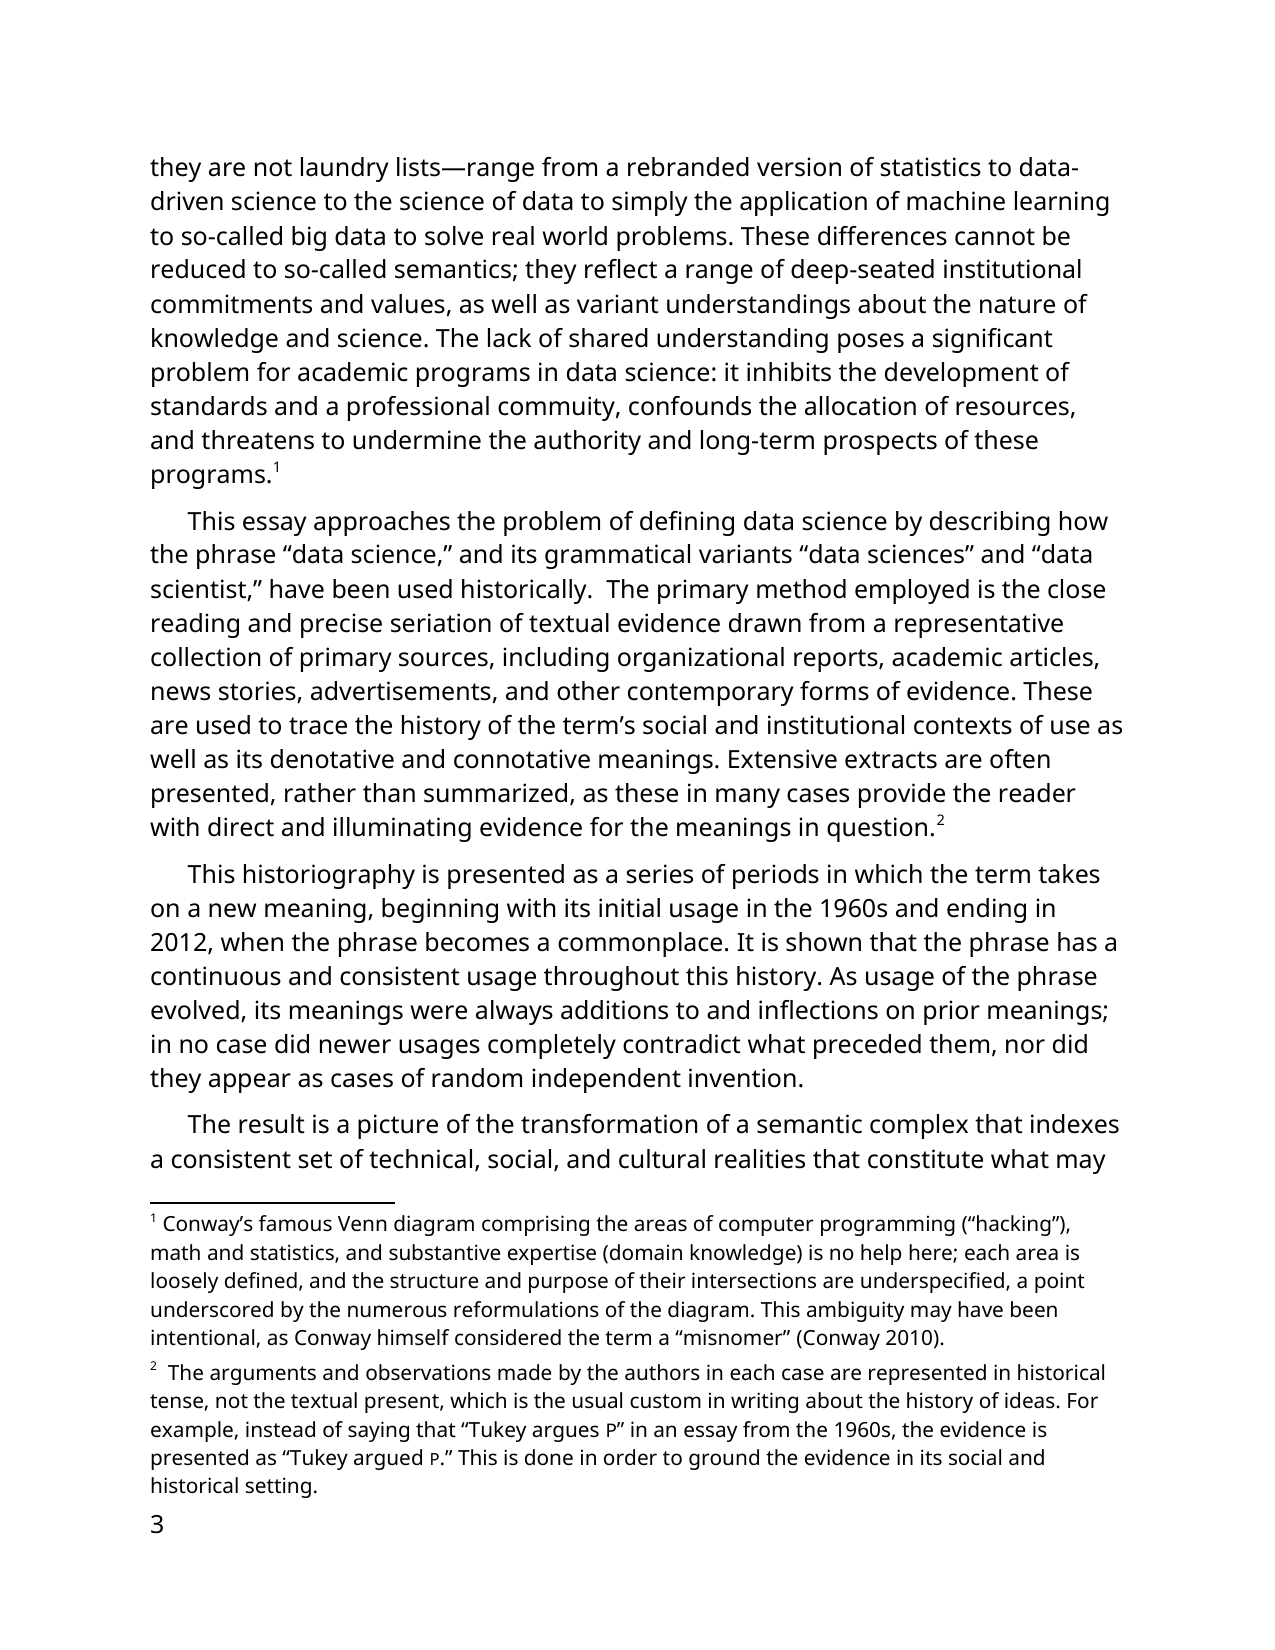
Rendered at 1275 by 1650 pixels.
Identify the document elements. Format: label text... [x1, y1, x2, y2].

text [150, 1107, 1125, 1175]
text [150, 150, 1125, 491]
text This essay approaches the problem of defining data science by describing how the phrase “data science,” and its grammatical variants “data sciences” and “data scientist,” have been used historically. The primary method employed is the close reading and precise seriation of textual evidence drawn from a representative collection of primary sources, including organizational reports, academic articles, news stories, advertisements, and other contemporary forms of evidence. These are used to trace the history of the term’s social and institutional contexts of use as well as its denotative and connotative meanings. Extensive extracts are often presented, rather than summarized, as these in many cases provide the reader with direct and illuminating evidence for the meanings in question. [150, 503, 1125, 844]
text This historiography is presented as a series of periods in which the term takes on a new meaning, beginning with its initial usage in the 1960s and ending in 2012, when the phrase becomes a commonplace. It is shown that the phrase has a continuous and consistent usage throughout this history. As usage of the phrase evolved, its meanings were always additions to and inflections on prior meanings; in no case did newer usages completely contradict what preceded them, nor did they appear as cases of random independent invention. [150, 856, 1125, 1095]
